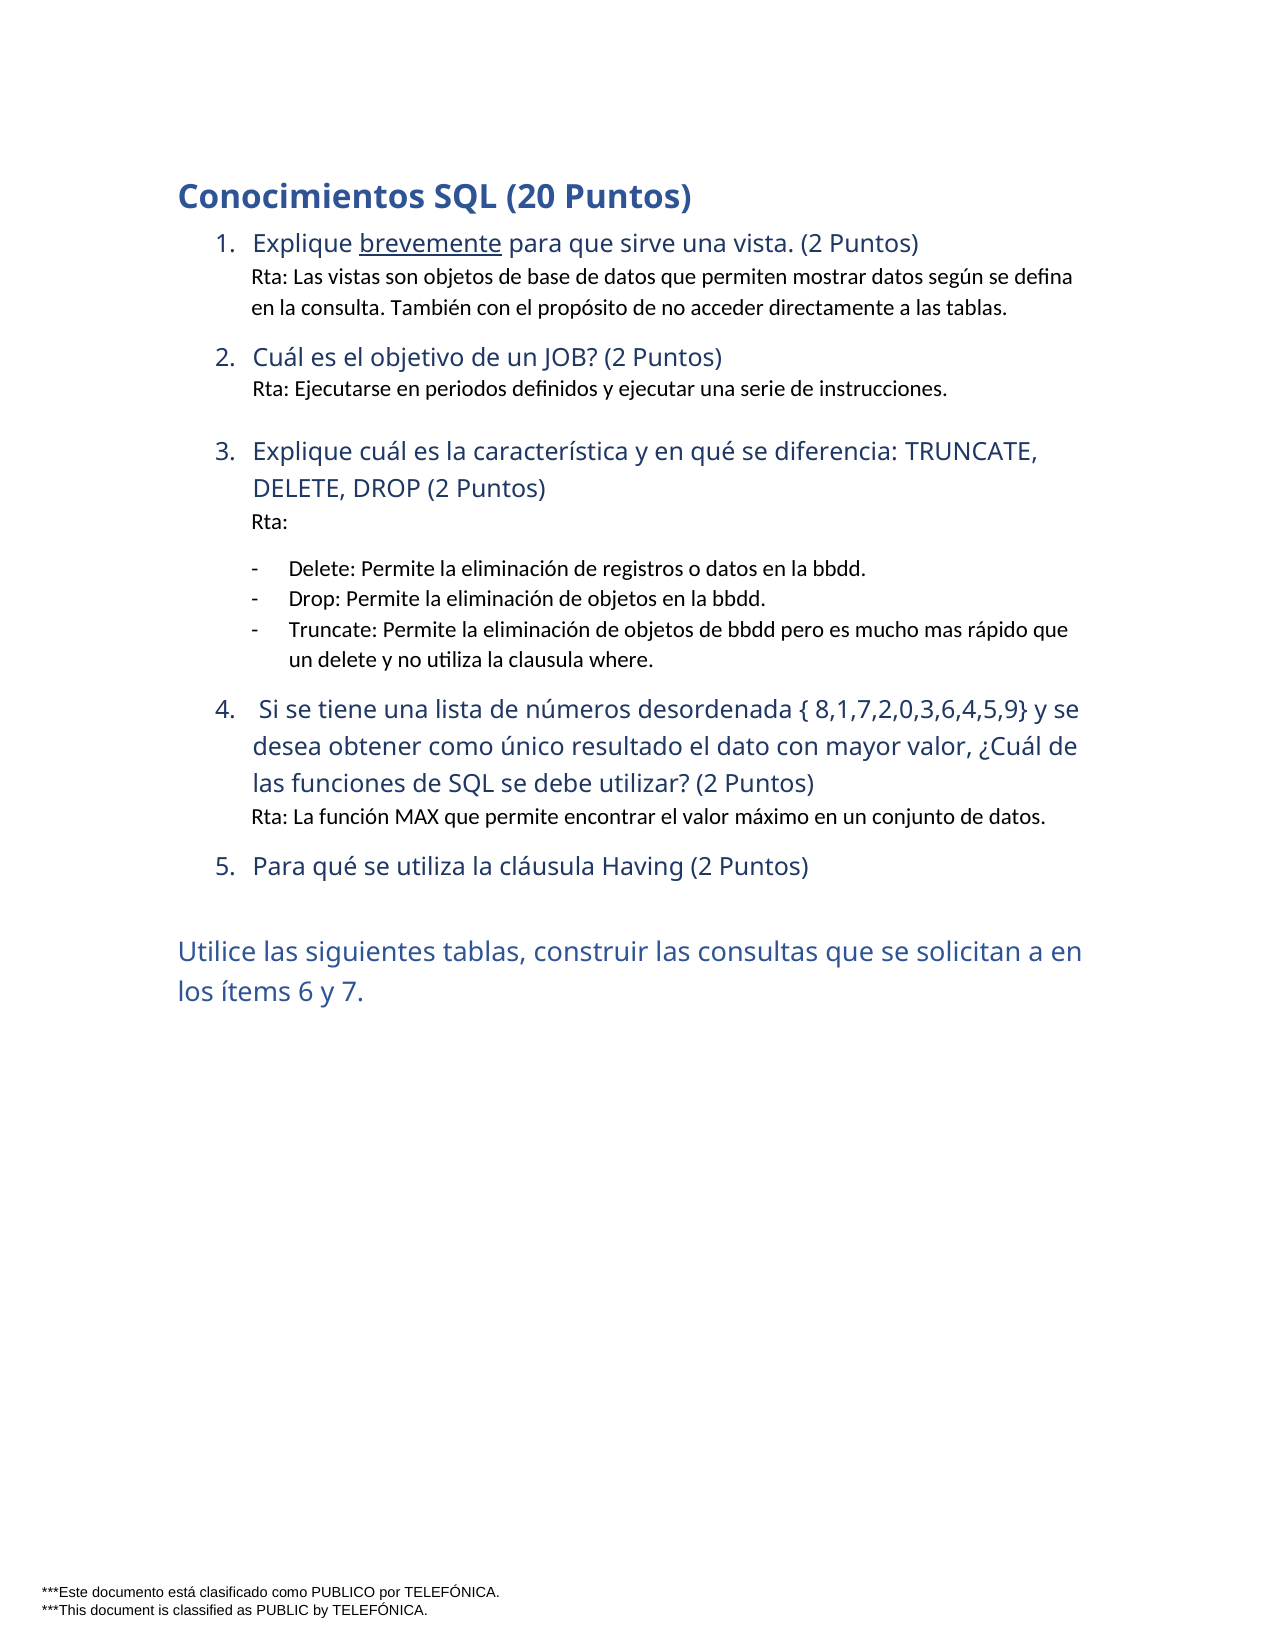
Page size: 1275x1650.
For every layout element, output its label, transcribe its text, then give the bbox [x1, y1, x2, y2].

subtitle Explique brevemente para que sirve una vista. (2 Puntos) [215, 226, 1098, 260]
list Drop: Permite la eliminación de objetos en la bbdd. [251, 584, 1098, 612]
list Delete: Permite la eliminación de registros o datos en la bbdd. [251, 554, 1098, 582]
list Truncate: Permite la eliminación de objetos de bbdd pero es mucho mas rápido que un delete y no utiliza la clausula where. [251, 615, 1098, 673]
subtitle Utilice las siguientes tablas, construir las consultas que se solicitan a en los ítems 6 y 7. [177, 933, 1098, 1009]
subtitle Explique cuál es la característica y en qué se diferencia: TRUNCATE, DELETE, DROP (2 Puntos) [215, 434, 1098, 505]
text Rta: [251, 507, 1098, 535]
subtitle Si se tiene una lista de números desordenada { 8,1,7,2,0,3,6,4,5,9} y se desea obtener como único resultado el dato con mayor valor, ¿Cuál de las funciones de SQL se debe utilizar? (2 Puntos) [215, 692, 1098, 799]
text Rta: La función MAX que permite encontrar el valor máximo en un conjunto de datos. [251, 802, 1098, 830]
list Rta: Ejecutarse en periodos definidos y ejecutar una serie de instrucciones. [252, 374, 1098, 402]
list Cuál es el objetivo de un JOB? (2 Puntos) [215, 339, 1098, 374]
text Rta: Las vistas son objetos de base de datos que permiten mostrar datos según se defina en la consulta. También con el propósito de no acceder directamente a las tablas. [251, 262, 1098, 321]
subtitle Para qué se utiliza la cláusula Having (2 Puntos) [215, 849, 1098, 883]
subtitle Conocimientos SQL (20 Puntos) [177, 173, 1098, 218]
